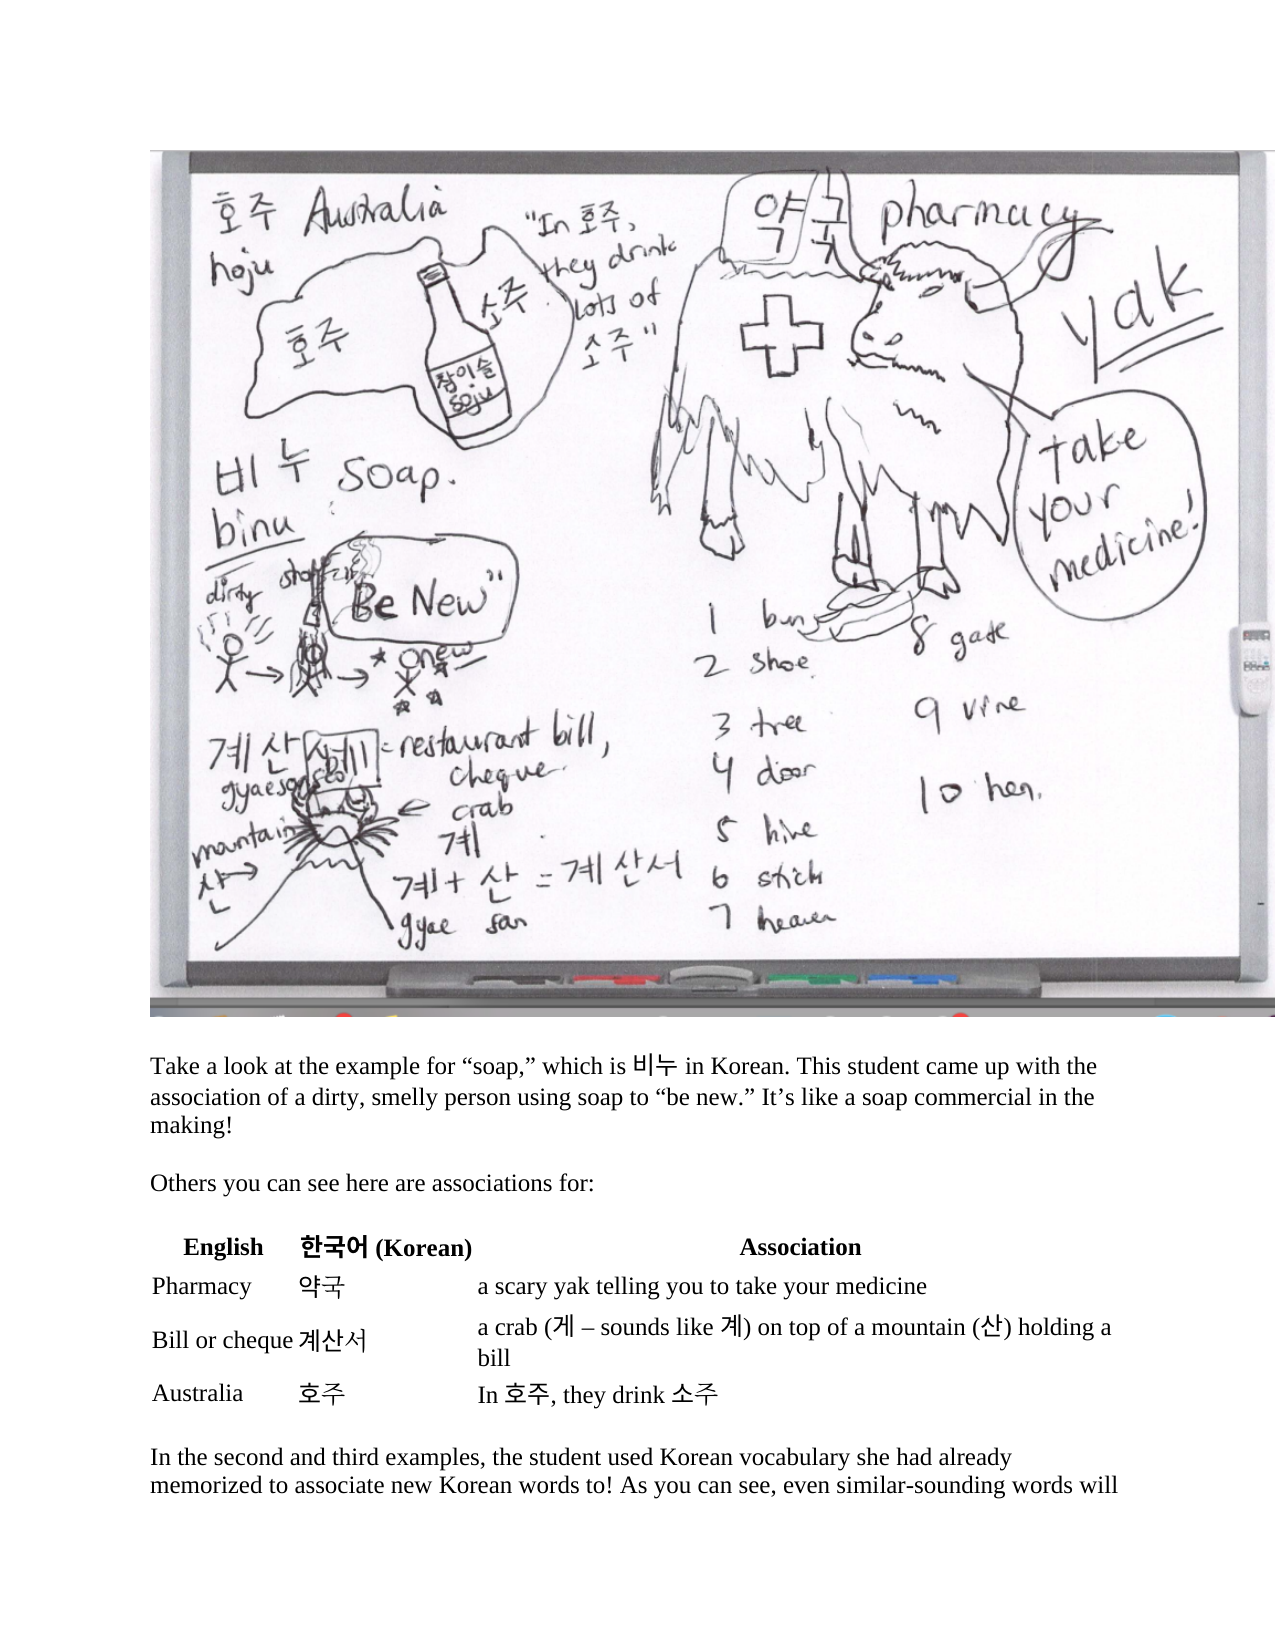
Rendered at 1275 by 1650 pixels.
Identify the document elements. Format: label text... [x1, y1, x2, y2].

table_header 한국어 (Korean) [297, 1226, 476, 1266]
table_cell Bill or cheque [150, 1305, 297, 1373]
text Take a look at the example for “soap,” which is 비누 in Korean. This student came up with the association of a dirty, smelly person using soap to “be new.” It’s like a soap commercial in the making! [150, 1045, 1125, 1139]
picture [150, 150, 1275, 1017]
table_cell a scary yak telling you to take your medicine [476, 1266, 1125, 1305]
table_cell a crab (게 – sounds like 계) on top of a mountain (산) holding a bill [476, 1305, 1125, 1373]
table_cell Pharmacy [150, 1266, 297, 1305]
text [150, 1442, 1125, 1499]
table_cell Australia [150, 1373, 297, 1412]
table_cell In 호주, they drink 소주 [476, 1373, 1125, 1412]
table_cell 호주 [297, 1373, 476, 1412]
table_header English [150, 1226, 297, 1266]
table_header Association [476, 1226, 1125, 1266]
table_cell 약국 [297, 1266, 476, 1305]
text Others you can see here are associations for: [150, 1168, 1125, 1197]
table_cell 계산서 [297, 1305, 476, 1373]
